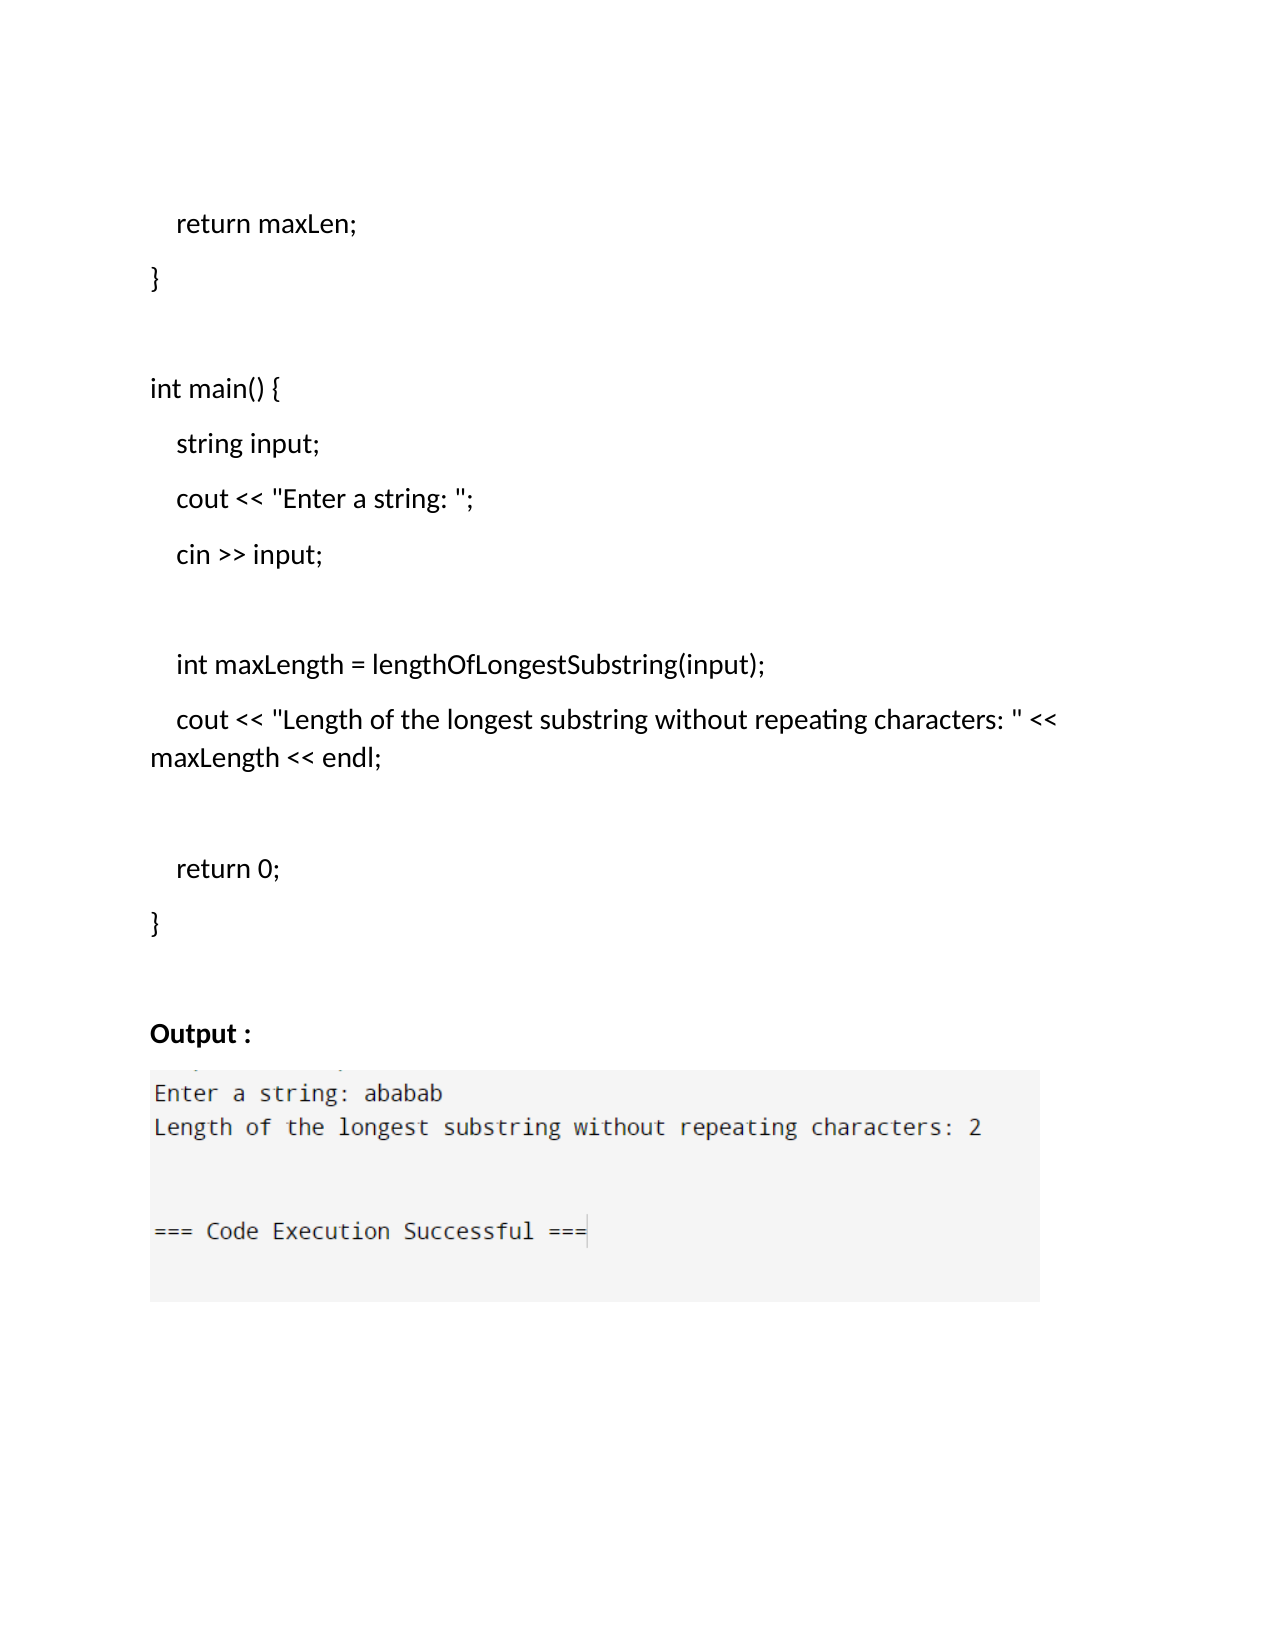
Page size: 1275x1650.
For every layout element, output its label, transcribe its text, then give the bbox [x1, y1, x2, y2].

picture [150, 1070, 1040, 1302]
text return 0; [150, 850, 1125, 885]
text string input; [150, 426, 1125, 461]
text return maxLen; [150, 205, 1125, 241]
text int main() { [150, 370, 1125, 406]
text cout << "Length of the longest substring without repeating characters: " << maxLength << endl; [150, 701, 1125, 775]
text cout << "Enter a string: "; [150, 481, 1125, 516]
text } [150, 905, 1125, 940]
text Output : [150, 1015, 1125, 1051]
text int maxLength = lengthOfLongestSubstring(input); [150, 646, 1125, 682]
text cin >> input; [150, 536, 1125, 571]
text } [150, 260, 1125, 296]
